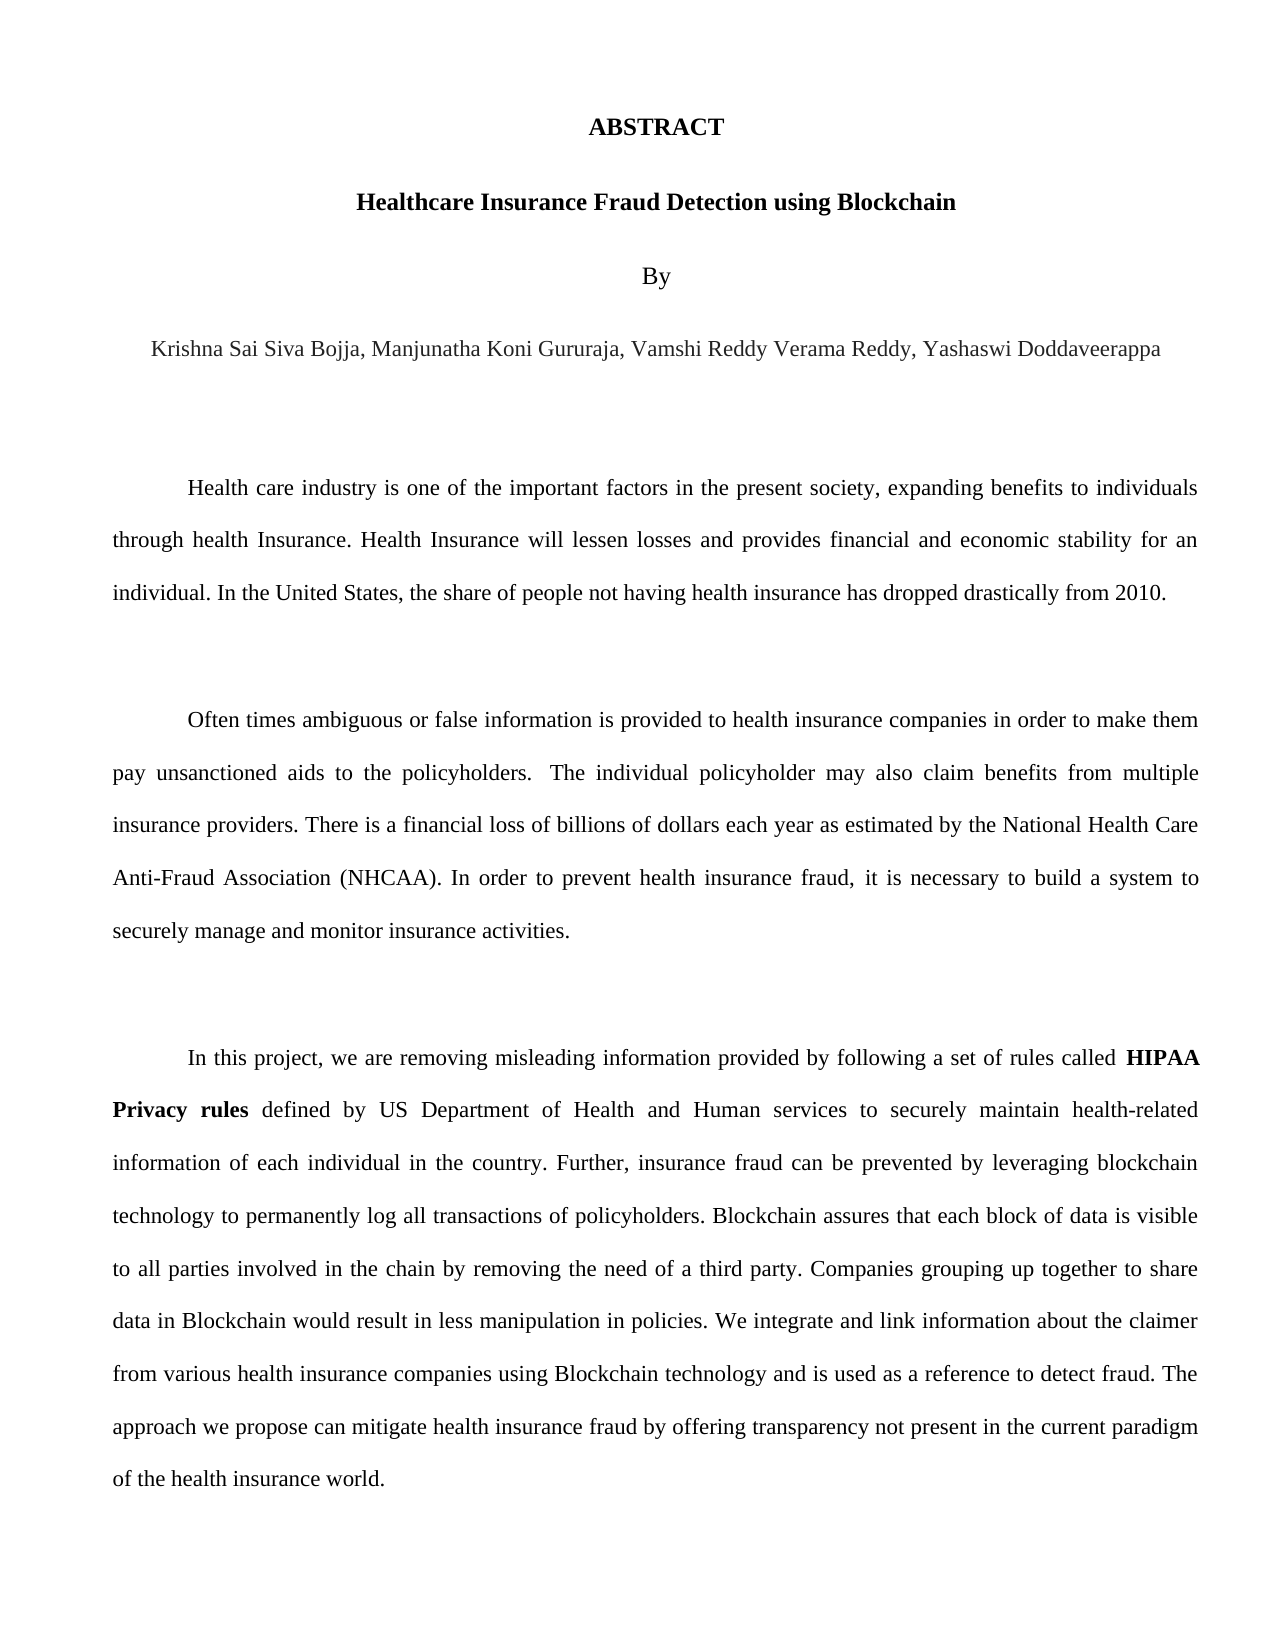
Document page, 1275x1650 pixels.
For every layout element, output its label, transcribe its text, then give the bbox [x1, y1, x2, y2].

text In this project, we are removing misleading information provided by following a set of rules called HIPAA Privacy rules defined by US Department of Health and Human services to securely maintain health-related information of each individual in the country. Further, insurance fraud can be prevented by leveraging blockchain technology to permanently log all transactions of policyholders. Blockchain assures that each block of data is visible to all parties involved in the chain by removing the need of a third party. Companies grouping up together to share data in Blockchain would result in less manipulation in policies. We integrate and link information about the claimer from various health insurance companies using Blockchain technology and is used as a reference to detect fraud. The approach we propose can mitigate health insurance fraud by offering transparency not present in the current paradigm of the health insurance world. [112, 1044, 1200, 1492]
text Health care industry is one of the important factors in the present society, expanding benefits to individuals through health Insurance. Health Insurance will lessen losses and provides financial and economic stability for an individual. In the United States, the share of people not having health insurance has dropped drastically from 2010. [112, 474, 1200, 606]
text ABSTRACT [112, 112, 1200, 141]
text By [112, 261, 1200, 289]
text Krishna Sai Siva Bojja, Manjunatha Koni Gururaja, Vamshi Reddy Verama Reddy, Yashaswi Doddaveerappa [112, 335, 1200, 361]
text Often times ambiguous or false information is provided to health insurance companies in order to make them pay unsanctioned aids to the policyholders. The individual policyholder may also claim benefits from multiple insurance providers. There is a financial loss of billions of dollars each year as estimated by the National Health Care Anti-Fraud Association (NHCAA). In order to prevent health insurance fraud, it is necessary to build a system to securely manage and monitor insurance activities. [112, 706, 1200, 943]
text Healthcare Insurance Fraud Detection using Blockchain [112, 187, 1200, 215]
